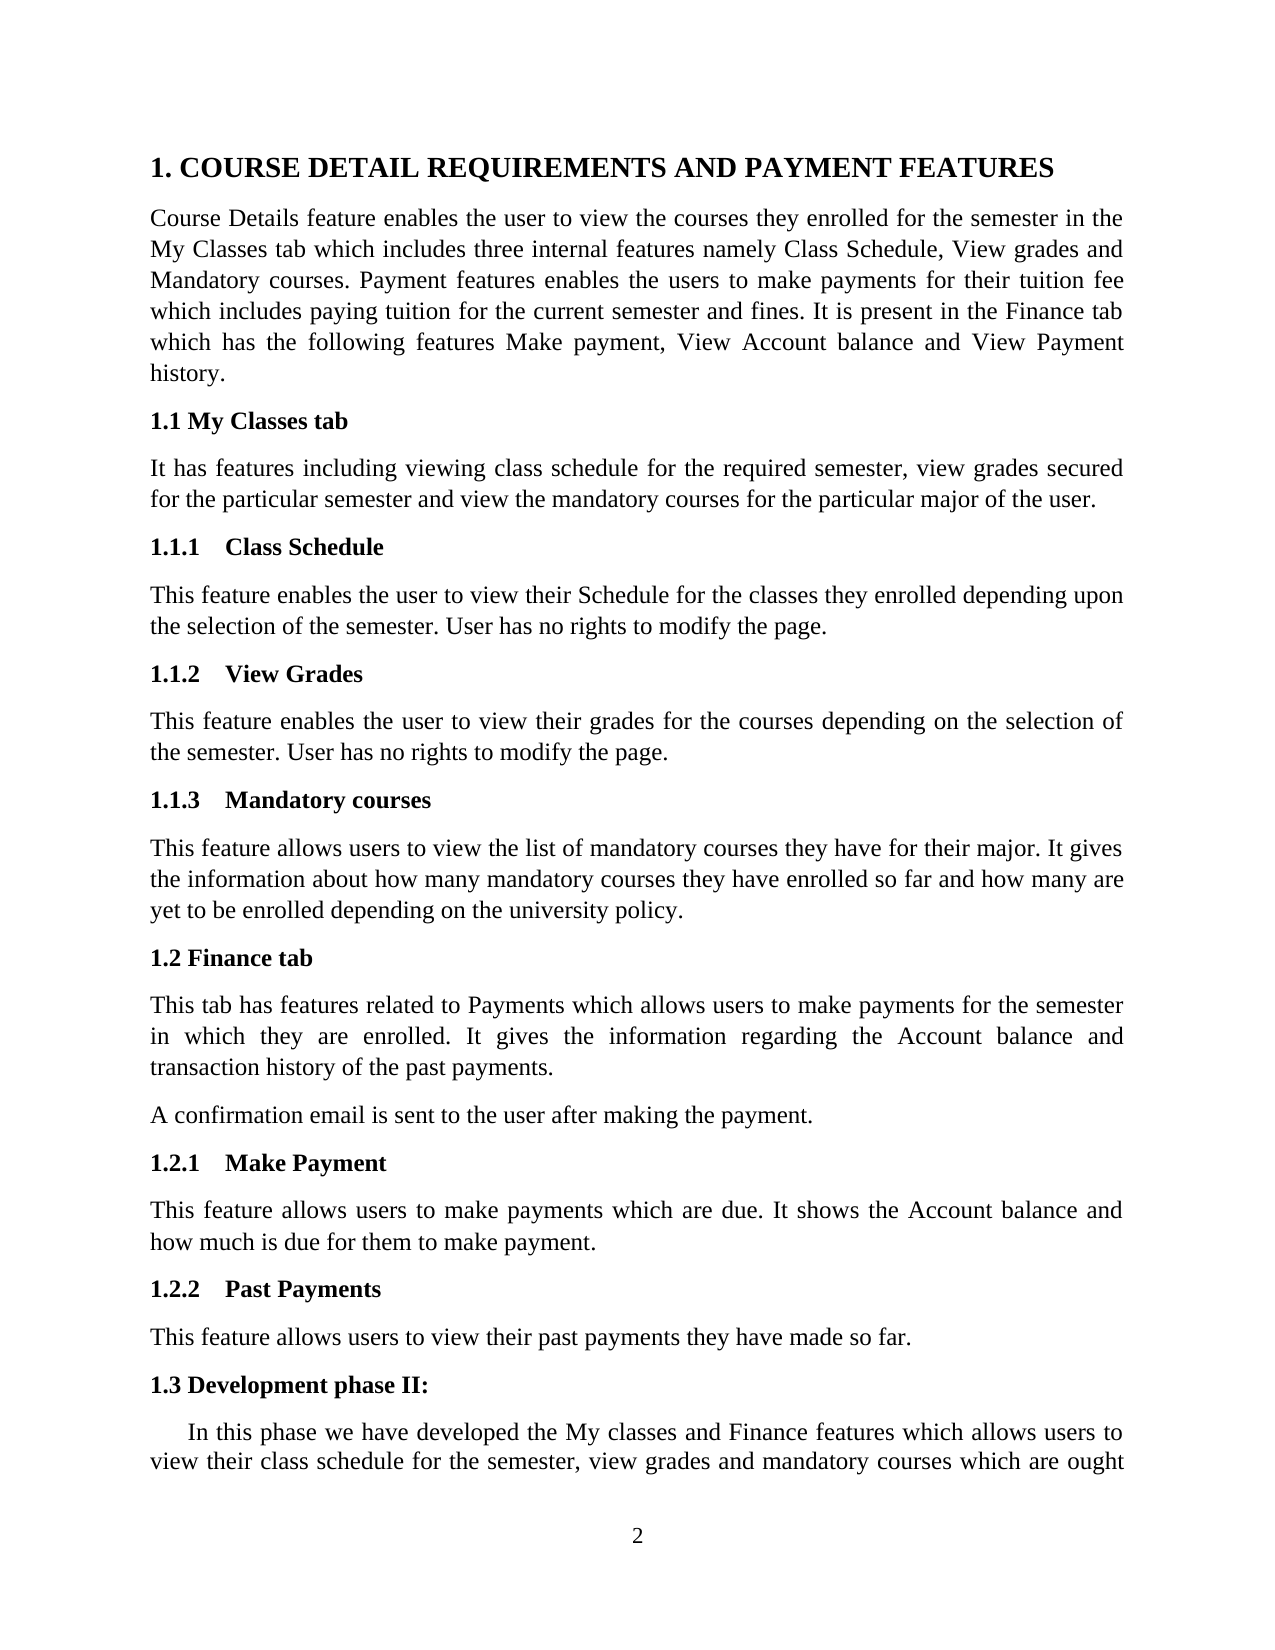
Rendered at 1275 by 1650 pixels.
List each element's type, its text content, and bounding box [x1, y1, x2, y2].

text 1. COURSE DETAIL REQUIREMENTS AND PAYMENT FEATURES [150, 150, 1125, 183]
list View Grades [150, 659, 1125, 687]
text This feature enables the user to view their Schedule for the classes they enrolled depending upon the selection of the semester. User has no rights to modify the page. [150, 580, 1125, 640]
text This feature allows users to view their past payments they have made so far. [150, 1322, 1125, 1351]
list Class Schedule [150, 532, 1125, 561]
list Make Payment [150, 1148, 1125, 1177]
list Finance tab [150, 943, 1125, 971]
text It has features including viewing class schedule for the required semester, view grades secured for the particular semester and view the mandatory courses for the particular major of the user. [150, 453, 1125, 513]
text Course Details feature enables the user to view the courses they enrolled for the semester in the My Classes tab which includes three internal features namely Class Schedule, View grades and Mandatory courses. Payment features enables the users to make payments for their tuition fee which includes paying tuition for the current semester and fines. It is present in the Finance tab which has the following features Make payment, View Account balance and View Payment history. [150, 203, 1125, 387]
text This feature allows users to make payments which are due. It shows the Account balance and how much is due for them to make payment. [150, 1196, 1125, 1255]
list Mandatory courses [150, 785, 1125, 814]
text This tab has features related to Payments which allows users to make payments for the semester in which they are enrolled. It gives the information regarding the Account balance and transaction history of the past payments. [150, 990, 1125, 1081]
list Past Payments [150, 1274, 1125, 1303]
list My Classes tab [150, 406, 1125, 434]
text A confirmation email is sent to the user after making the payment. [150, 1100, 1125, 1129]
text This feature allows users to view the list of mandatory courses they have for their major. It gives the information about how many mandatory courses they have enrolled so far and how many are yet to be enrolled depending on the university policy. [150, 833, 1125, 924]
text This feature enables the user to view their grades for the courses depending on the selection of the semester. User has no rights to modify the page. [150, 706, 1125, 766]
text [150, 1417, 1125, 1475]
text 1.3 Development phase II: [150, 1370, 1125, 1398]
